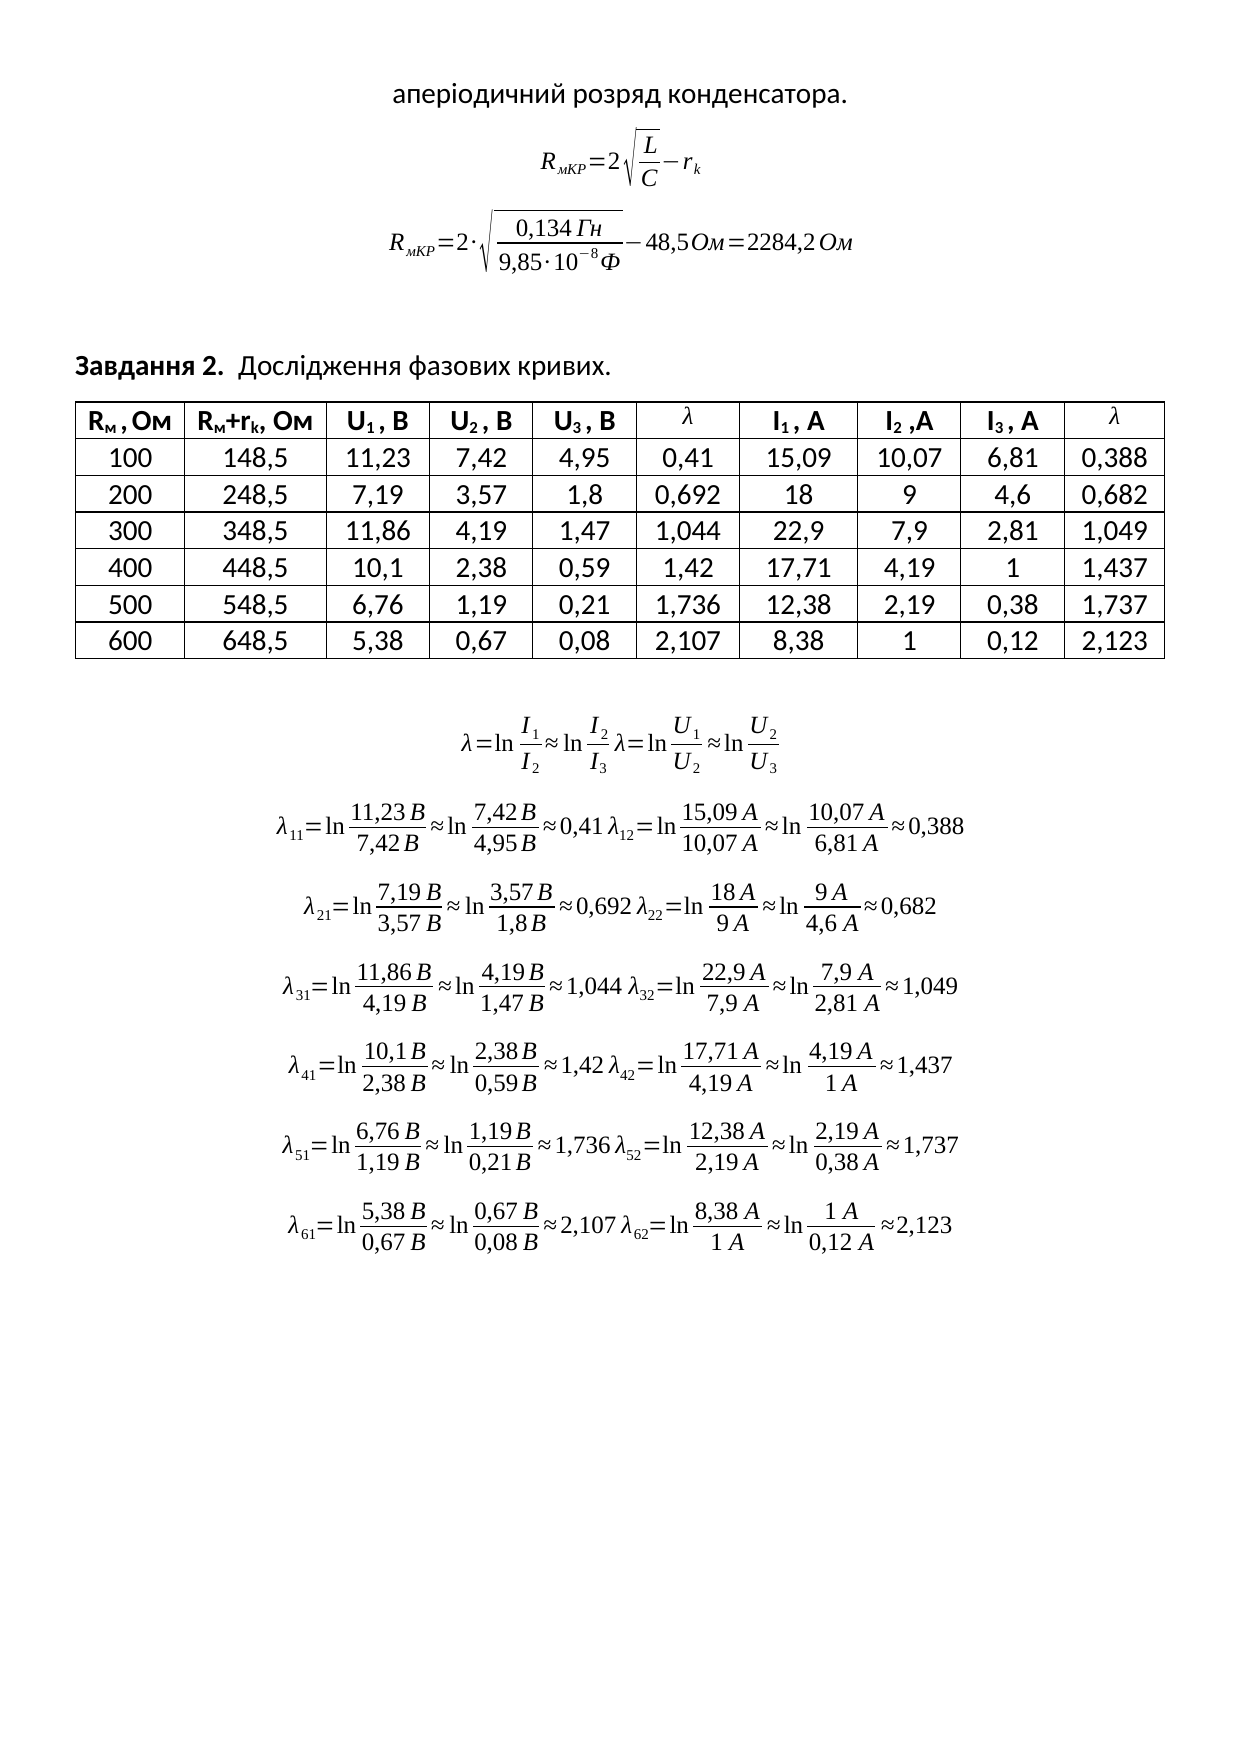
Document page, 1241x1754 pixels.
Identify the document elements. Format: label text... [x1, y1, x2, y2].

table_header U1 , В [327, 403, 429, 438]
table_cell 12,38 [740, 586, 857, 621]
table_cell 0,682 [1065, 476, 1164, 511]
table_cell 548,5 [185, 586, 326, 621]
table_cell 10,1 [327, 549, 429, 585]
table_cell 0,59 [533, 549, 636, 585]
table_cell 4,95 [533, 439, 636, 475]
table_cell 3,57 [430, 476, 532, 511]
text аперіодичний розряд конденсатора. [75, 75, 1165, 111]
table_cell 4,19 [858, 549, 960, 585]
table_cell 2,19 [858, 586, 960, 621]
table_header U2 , В [430, 403, 532, 438]
table_cell 448,5 [185, 549, 326, 585]
table_cell 9 [858, 476, 960, 511]
table_header [1065, 403, 1164, 438]
table_header I1 , A [740, 403, 857, 438]
table_cell 18 [740, 476, 857, 511]
table_cell 0,38 [961, 586, 1064, 621]
table_cell 11,86 [327, 513, 429, 548]
table_cell 15,09 [740, 439, 857, 475]
table_cell 348,5 [185, 513, 326, 548]
table_cell 0,41 [637, 439, 739, 475]
table_cell 11,23 [327, 439, 429, 475]
table_cell 0,12 [961, 623, 1064, 658]
table_cell 600 [76, 623, 184, 658]
table_cell 1,42 [637, 549, 739, 585]
table_cell 7,9 [858, 513, 960, 548]
table_cell 1,049 [1065, 513, 1164, 548]
table_cell 100 [76, 439, 184, 475]
table_cell 7,19 [327, 476, 429, 511]
table_header Rм+rk, Ом [185, 403, 326, 438]
table_cell 0,388 [1065, 439, 1164, 475]
table_cell 4,6 [961, 476, 1064, 511]
table_cell 200 [76, 476, 184, 511]
table_cell 248,5 [185, 476, 326, 511]
table_cell 1 [858, 623, 960, 658]
table_cell 1,47 [533, 513, 636, 548]
table_header [637, 403, 739, 438]
table_cell 0,692 [637, 476, 739, 511]
table_cell 6,76 [327, 586, 429, 621]
table_cell 1 [961, 549, 1064, 585]
table_cell 400 [76, 549, 184, 585]
table_cell 500 [76, 586, 184, 621]
table_header Rм , Ом [76, 403, 184, 438]
table_cell 0,21 [533, 586, 636, 621]
table_header I3 , A [961, 403, 1064, 438]
table_cell 17,71 [740, 549, 857, 585]
table_cell 2,81 [961, 513, 1064, 548]
table_cell 2,107 [637, 623, 739, 658]
table_cell 5,38 [327, 623, 429, 658]
table_cell 1,737 [1065, 586, 1164, 621]
text Завдання 2. Дослідження фазових кривих. [75, 347, 1165, 383]
table_cell 300 [76, 513, 184, 548]
table_header U3 , В [533, 403, 636, 438]
table_cell 2,123 [1065, 623, 1164, 658]
table_cell 22,9 [740, 513, 857, 548]
table_cell 1,19 [430, 586, 532, 621]
table_cell 0,08 [533, 623, 636, 658]
table_cell 1,736 [637, 586, 739, 621]
table_cell 1,8 [533, 476, 636, 511]
table_cell 148,5 [185, 439, 326, 475]
table_cell 0,67 [430, 623, 532, 658]
table_cell 8,38 [740, 623, 857, 658]
table_cell 648,5 [185, 623, 326, 658]
table_header I2 ,A [858, 403, 960, 438]
table_cell 2,38 [430, 549, 532, 585]
table_cell 1,044 [637, 513, 739, 548]
table_cell 1,437 [1065, 549, 1164, 585]
table_cell 6,81 [961, 439, 1064, 475]
table_cell 7,42 [430, 439, 532, 475]
table_cell 10,07 [858, 439, 960, 475]
table_cell 4,19 [430, 513, 532, 548]
